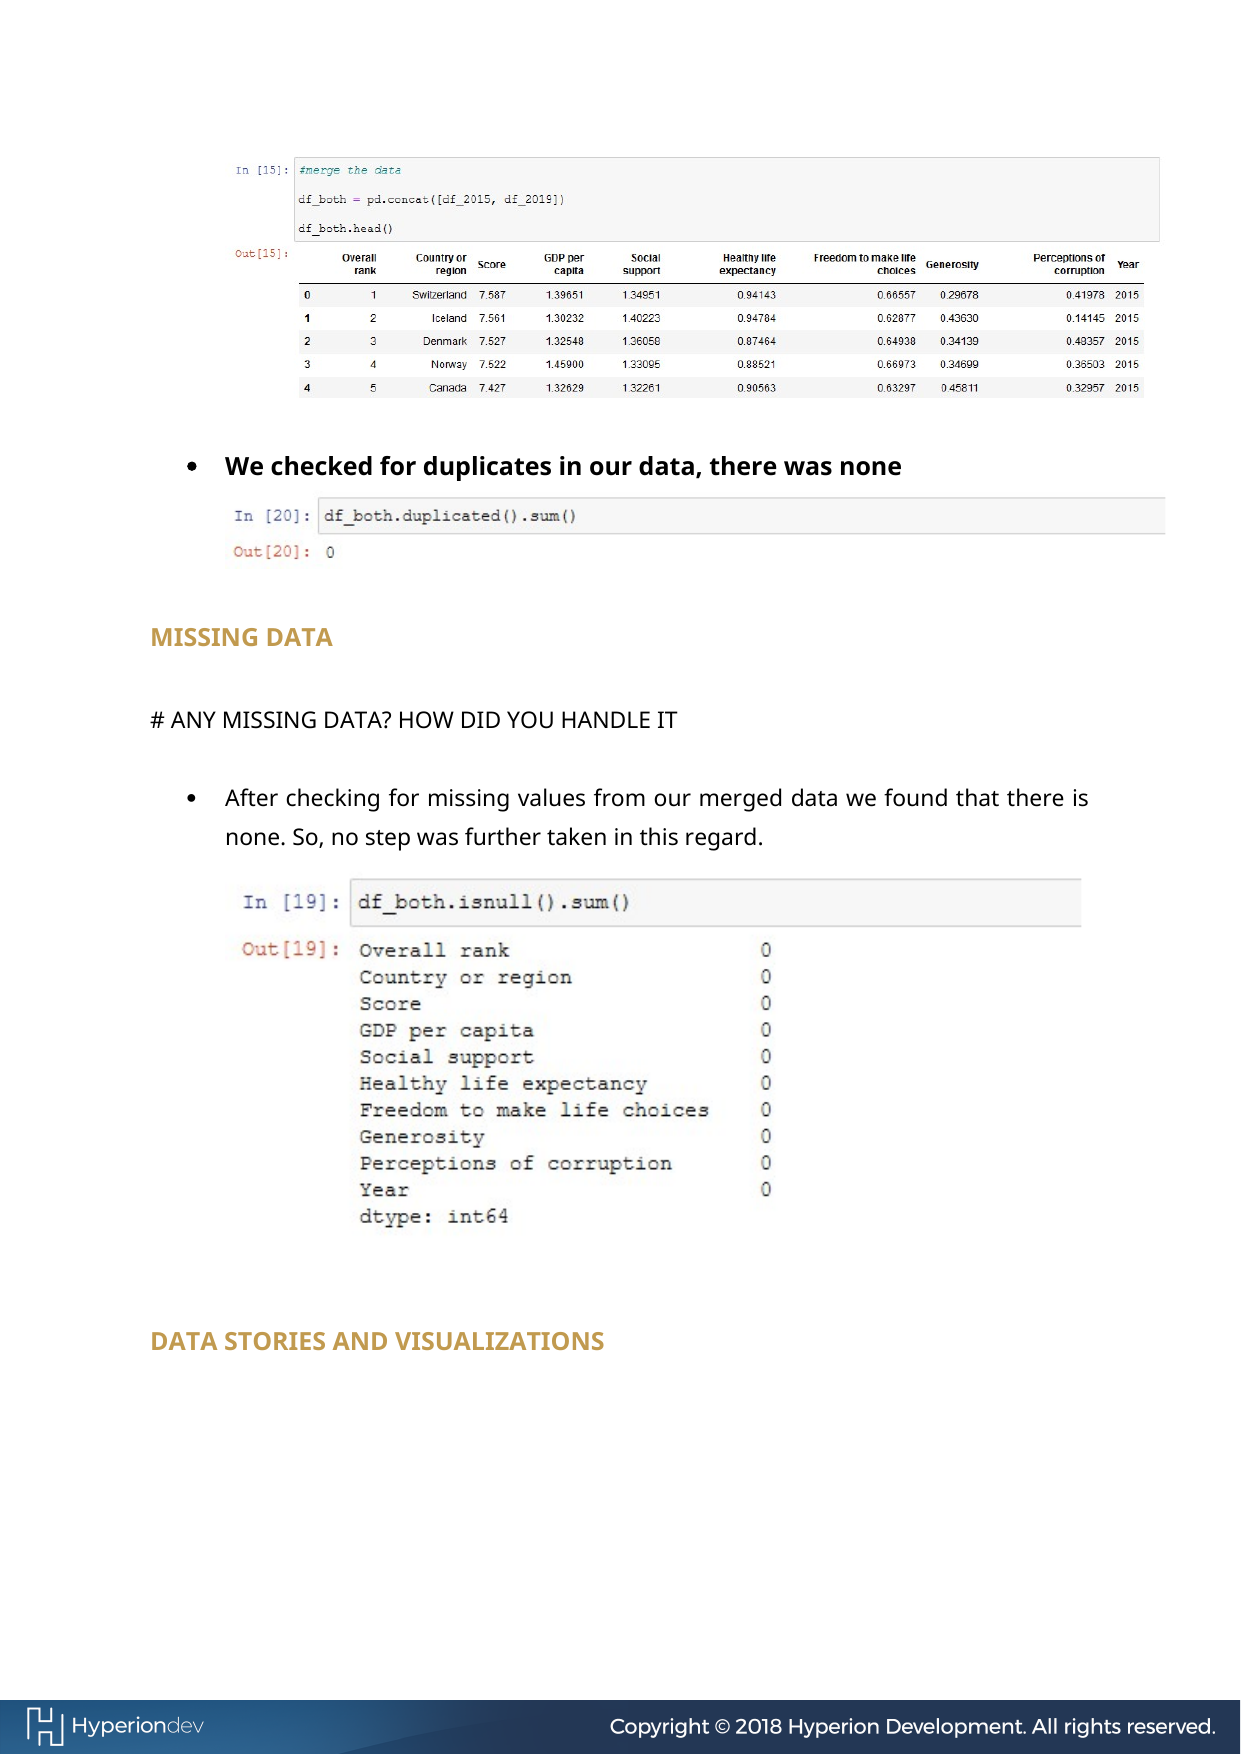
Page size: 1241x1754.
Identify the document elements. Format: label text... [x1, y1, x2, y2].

list We checked for duplicates in our data, there was none [187, 448, 1090, 482]
text # ANY MISSING DATA? HOW DID YOU HANDLE IT [150, 704, 1090, 735]
picture [225, 150, 1166, 398]
list After checking for missing values from our merged data we found that there is none. So, no step was further taken in this regard. [187, 782, 1090, 853]
picture [225, 490, 1166, 569]
title DATA STORIES AND VISUALIZATIONS [150, 1323, 1090, 1357]
title MISSING DATA [150, 619, 1090, 653]
picture [225, 860, 1082, 1273]
picture [0, 1700, 1241, 1754]
